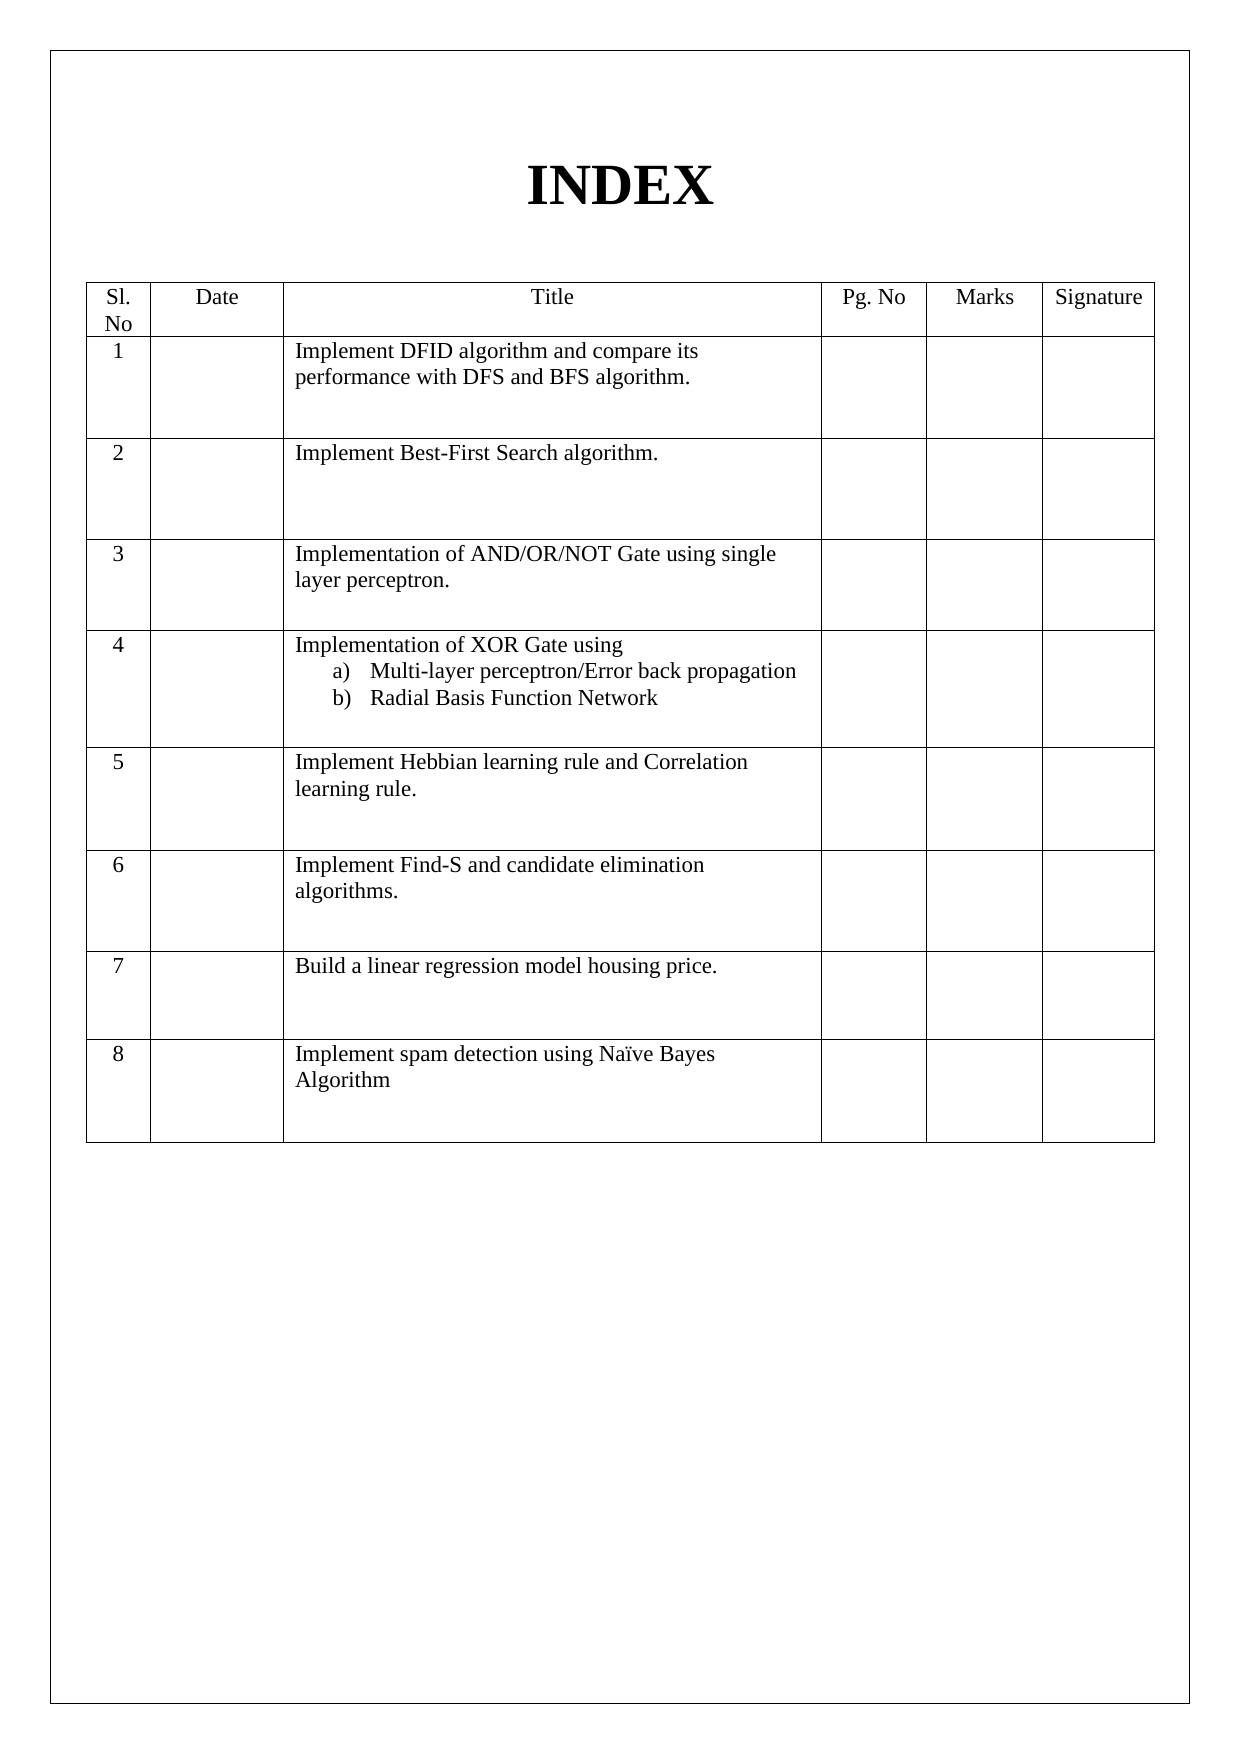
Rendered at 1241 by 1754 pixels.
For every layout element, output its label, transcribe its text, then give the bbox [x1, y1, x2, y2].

table_header Sl. No [87, 283, 150, 336]
table_cell [822, 952, 926, 1039]
table_cell [927, 851, 1042, 951]
table_cell 7 [87, 952, 150, 1039]
table_cell [1043, 631, 1154, 747]
table_cell Implement Find-S and candidate elimination algorithms. [284, 851, 821, 951]
table_cell Implementation of XOR Gate using Multi-layer perceptron/Error back propagation Radial Basis Function Network [284, 631, 821, 747]
table_cell [151, 439, 283, 539]
table_cell [927, 337, 1042, 438]
table_cell [151, 1040, 283, 1142]
table_cell [151, 748, 283, 850]
table_cell [1043, 851, 1154, 951]
table_cell [151, 540, 283, 630]
text INDEX [150, 150, 1090, 217]
table_cell [927, 540, 1042, 630]
table_cell [822, 748, 926, 850]
table_header Pg. No [822, 283, 926, 336]
table_cell [151, 631, 283, 747]
table_cell [927, 748, 1042, 850]
table_cell [927, 631, 1042, 747]
table_cell Implement spam detection using Naïve Bayes Algorithm [284, 1040, 821, 1142]
table_cell [822, 439, 926, 539]
table_cell [151, 851, 283, 951]
table_cell [1043, 439, 1154, 539]
table_header Signature [1043, 283, 1154, 336]
table_cell [822, 337, 926, 438]
table_cell [1043, 337, 1154, 438]
table_header Marks [927, 283, 1042, 336]
table_cell [927, 952, 1042, 1039]
table_cell [1043, 1040, 1154, 1142]
table_cell 5 [87, 748, 150, 850]
table_cell 6 [87, 851, 150, 951]
table_cell Implement Hebbian learning rule and Correlation learning rule. [284, 748, 821, 850]
table_cell [1043, 748, 1154, 850]
table_cell [822, 851, 926, 951]
table_cell [1043, 952, 1154, 1039]
table_cell [822, 540, 926, 630]
table_cell [927, 439, 1042, 539]
table_cell 3 [87, 540, 150, 630]
table_cell [927, 1040, 1042, 1142]
table_cell [822, 1040, 926, 1142]
table_cell Build a linear regression model housing price. [284, 952, 821, 1039]
table_cell Implement DFID algorithm and compare its performance with DFS and BFS algorithm. [284, 337, 821, 438]
table_cell 1 [87, 337, 150, 438]
table_cell 4 [87, 631, 150, 747]
table_cell [151, 337, 283, 438]
table_cell 2 [87, 439, 150, 539]
table_header Date [151, 283, 283, 336]
table_header Title [284, 283, 821, 336]
table_cell Implement Best-First Search algorithm. [284, 439, 821, 539]
table_cell [822, 631, 926, 747]
table_cell [151, 952, 283, 1039]
table_cell Implementation of AND/OR/NOT Gate using single layer perceptron. [284, 540, 821, 630]
table_cell 8 [87, 1040, 150, 1142]
table_cell [1043, 540, 1154, 630]
